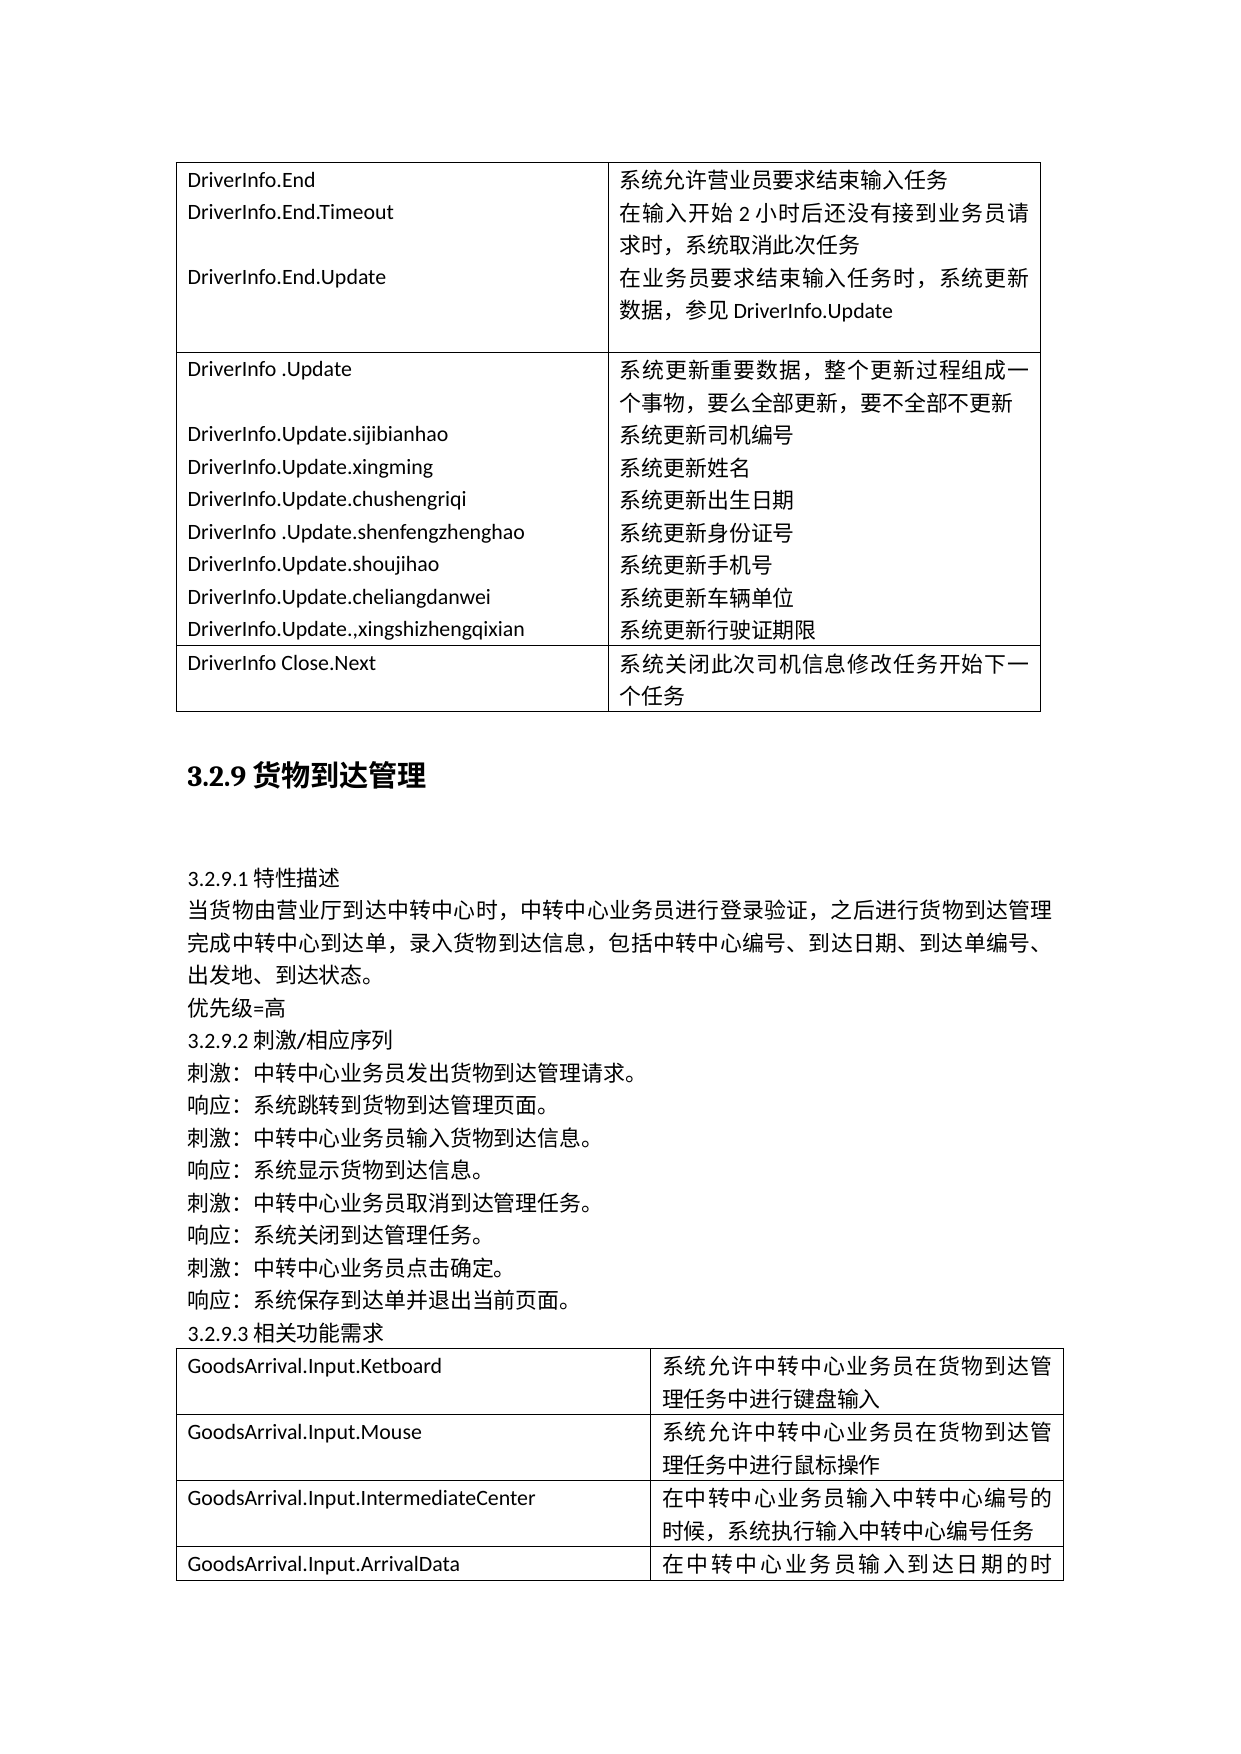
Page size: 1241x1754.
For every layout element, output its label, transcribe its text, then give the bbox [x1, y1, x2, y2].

table_cell DriverInfo Close.Next [177, 646, 608, 711]
text 3.2.9.2刺激/相应序列 [187, 1023, 1053, 1055]
table_cell 系统关闭此次司机信息修改任务开始下一个任务 [609, 646, 1040, 711]
subtitle 3.2.9货物到达管理 [187, 741, 1053, 806]
text 3.2.9.3相关功能需求 [187, 1315, 1053, 1348]
text 响应：系统关闭到达管理任务。 [187, 1218, 1053, 1250]
table_cell 在中转中心业务员输入中转中心编号的时候，系统执行输入中转中心编号任务 [651, 1481, 1063, 1546]
text 3.2.9.1特性描述 [187, 860, 1053, 893]
table_cell GoodsArrival.Input.Mouse [177, 1415, 650, 1480]
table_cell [651, 1547, 1063, 1579]
table_cell 系统更新重要数据，整个更新过程组成一个事物，要么全部更新，要不全部不更新 系统更新司机编号 系统更新姓名 系统更新出生日期 系统更新身份证号 系统更新手机号 系统更新车辆单位 系统更新行驶证期限 [609, 353, 1040, 645]
table_header GoodsArrival.Input.Ketboard [177, 1349, 650, 1414]
text 优先级=高 [187, 990, 1053, 1023]
table_cell DriverInfo .Update DriverInfo.Update.sijibianhao DriverInfo.Update.xingming DriverInfo.Update.chushengriqi DriverInfo .Update.shenfengzhenghao DriverInfo.Update.shoujihao DriverInfo.Update.cheliangdanwei DriverInfo.Update.,xingshizhengqixian [177, 353, 608, 645]
table_cell 系统允许中转中心业务员在货物到达管理任务中进行鼠标操作 [651, 1415, 1063, 1480]
text 当货物由营业厅到达中转中心时，中转中心业务员进行登录验证，之后进行货物到达管理，完成中转中心到达单，录入货物到达信息，包括中转中心编号、到达日期、到达单编号、出发地、到达状态。 [187, 893, 1053, 990]
table_header 系统允许中转中心业务员在货物到达管理任务中进行键盘输入 [651, 1349, 1063, 1414]
text 刺激：中转中心业务员输入货物到达信息。 [187, 1120, 1053, 1153]
table_cell DriverInfo.End DriverInfo.End.Timeout DriverInfo.End.Update [177, 163, 608, 352]
table_cell 系统允许营业员要求结束输入任务 在输入开始2小时后还没有接到业务员请求时，系统取消此次任务 在业务员要求结束输入任务时，系统更新数据，参见DriverInfo.Update [609, 163, 1040, 352]
text 刺激：中转中心业务员发出货物到达管理请求。 [187, 1055, 1053, 1088]
text 响应：系统跳转到货物到达管理页面。 [187, 1088, 1053, 1120]
text 刺激：中转中心业务员取消到达管理任务。 [187, 1185, 1053, 1218]
text 响应：系统显示货物到达信息。 [187, 1153, 1053, 1185]
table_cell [177, 1547, 650, 1579]
text 刺激：中转中心业务员点击确定。 [187, 1250, 1053, 1283]
text 响应：系统保存到达单并退出当前页面。 [187, 1283, 1053, 1315]
table_cell GoodsArrival.Input.IntermediateCenter [177, 1481, 650, 1546]
